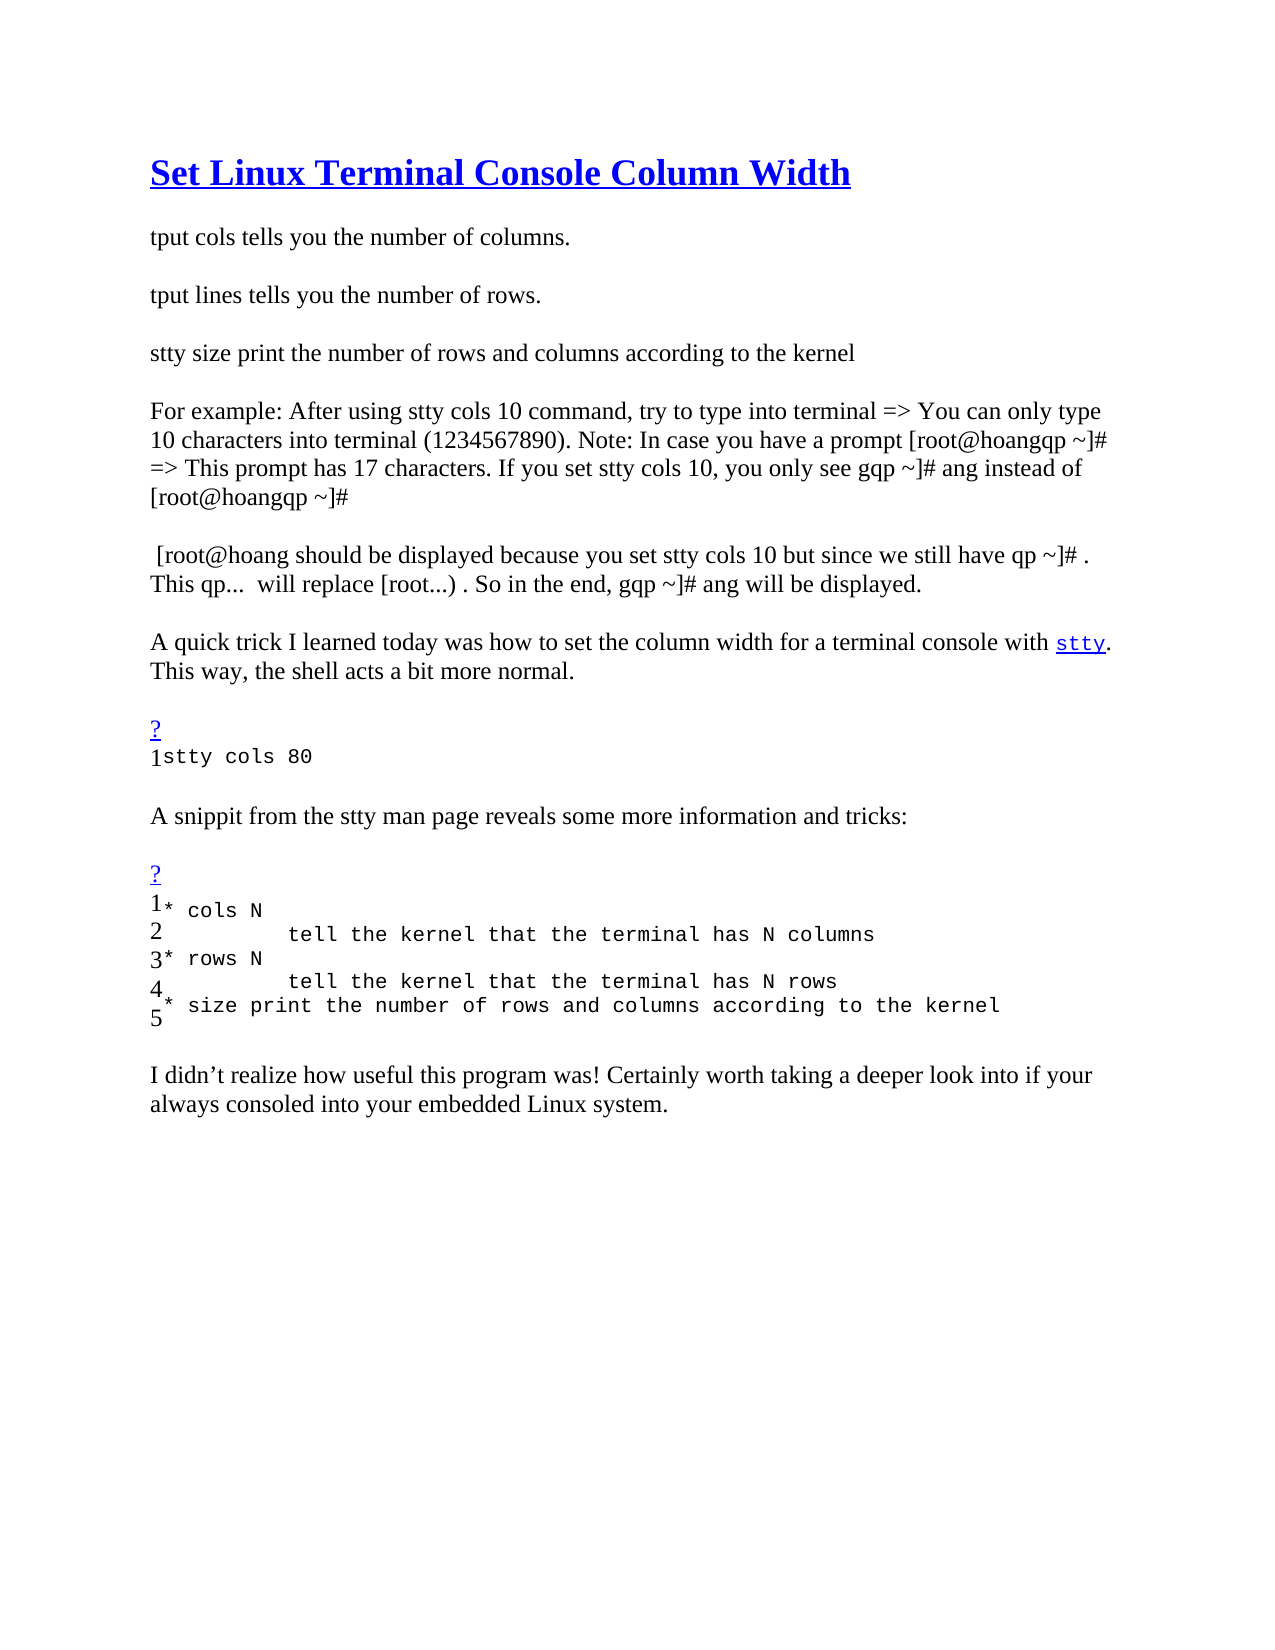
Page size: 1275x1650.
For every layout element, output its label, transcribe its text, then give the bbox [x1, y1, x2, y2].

text A quick trick I learned today was how to set the column width for a terminal console with stty. This way, the shell acts a bit more normal. [150, 627, 1125, 685]
text Set Linux Terminal Console Column Width [150, 150, 1125, 193]
table_header stty cols 80 [163, 743, 313, 772]
text ? [150, 859, 1125, 888]
text tput lines tells you the number of rows. [150, 280, 1125, 309]
table_header * cols N tell the kernel that the terminal has N columns * rows N tell the kernel that the terminal has N rows * size print the number of rows and columns according to the kernel [163, 888, 1000, 1031]
text [root@hoang should be displayed because you set stty cols 10 but since we still have qp ~]# . This qp... will replace [root...) . So in the end, gqp ~]# ang will be displayed. [150, 540, 1125, 598]
text stty size print the number of rows and columns according to the kernel [150, 338, 1125, 367]
text A snippit from the stty man page reveals some more information and tricks: [150, 801, 1125, 830]
text tput cols tells you the number of columns. [150, 222, 1125, 251]
text I didn’t realize how useful this program was! Certainly worth taking a deeper look into if your always consoled into your embedded Linux system. [150, 1061, 1125, 1118]
text ? [150, 714, 1125, 743]
text For example: After using stty cols 10 command, try to type into terminal => You can only type 10 characters into terminal (1234567890). Note: In case you have a prompt [root@hoangqp ~]# => This prompt has 17 characters. If you set stty cols 10, you only see gqp ~]# ang instead of [root@hoangqp ~]# [150, 396, 1125, 511]
